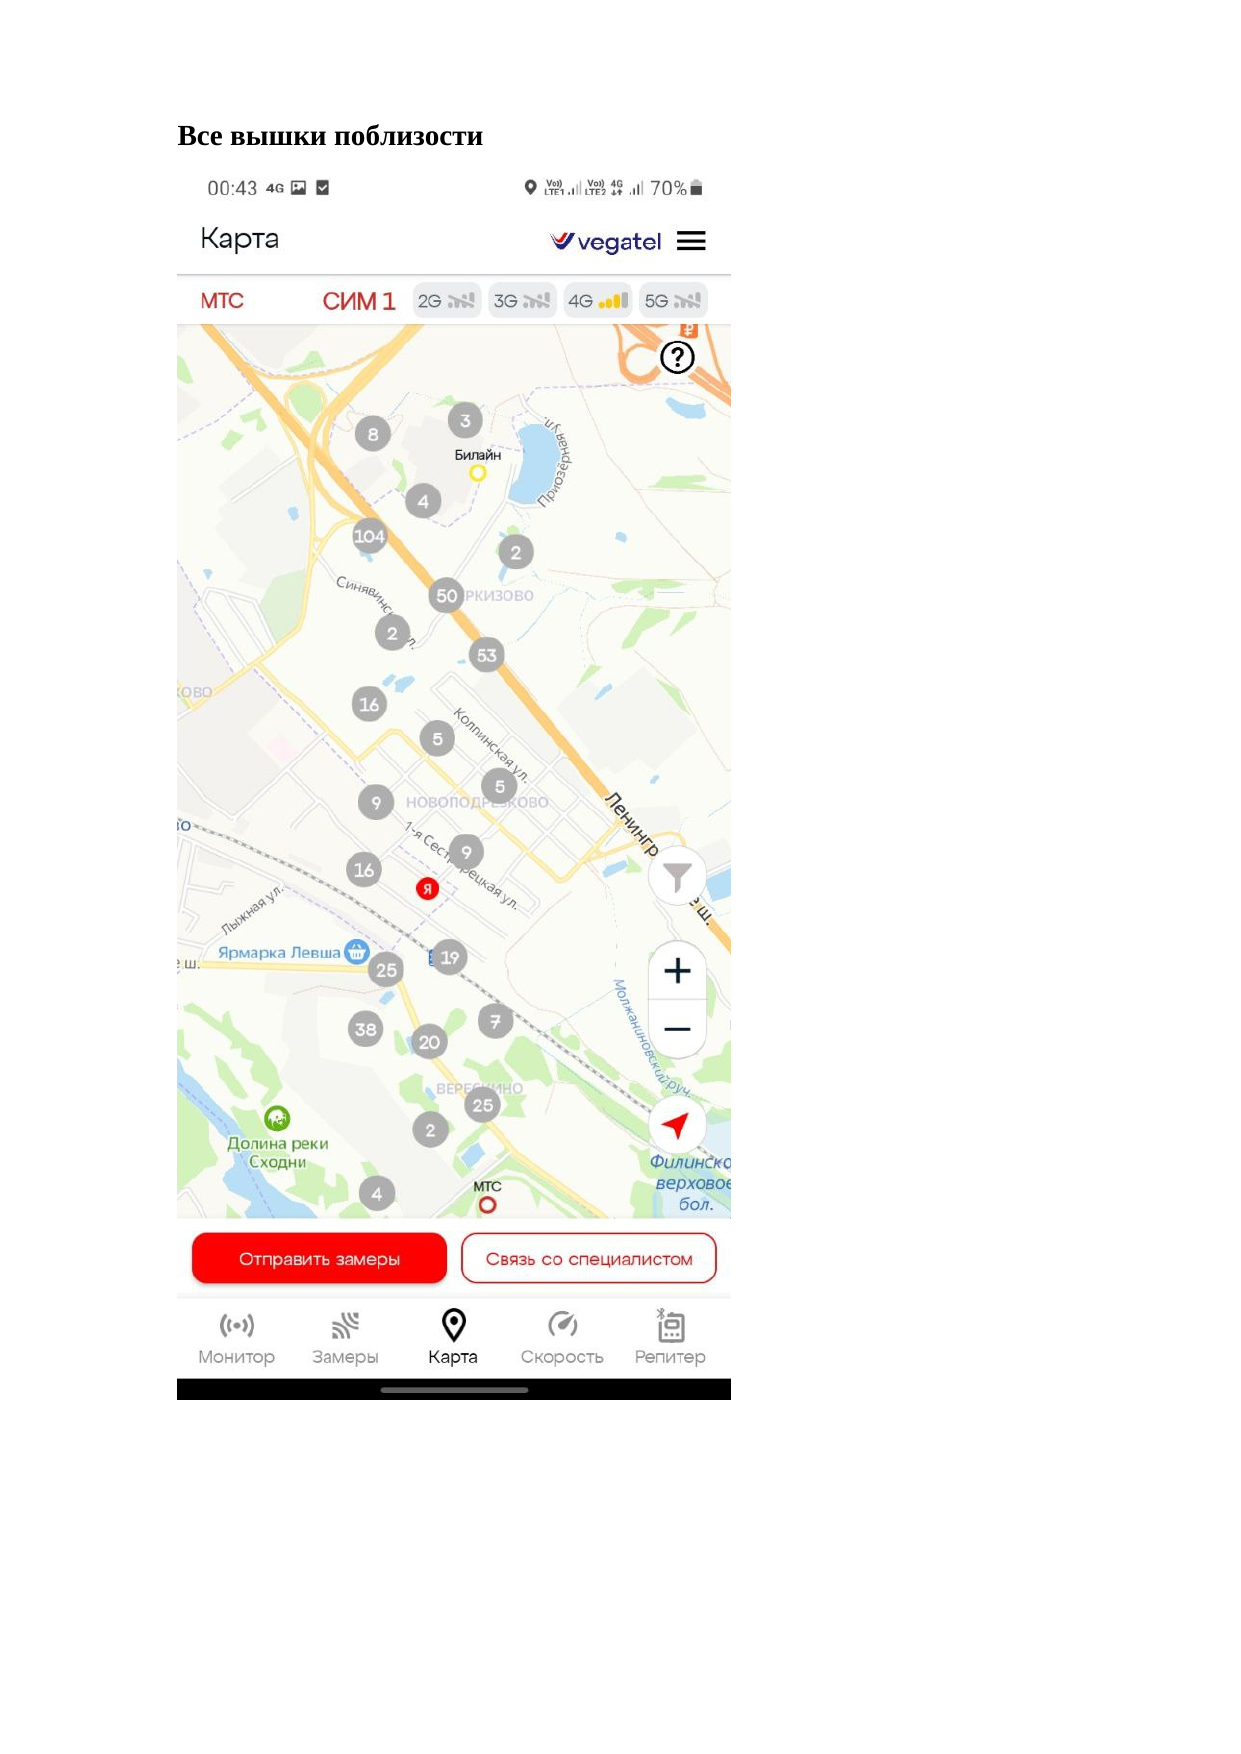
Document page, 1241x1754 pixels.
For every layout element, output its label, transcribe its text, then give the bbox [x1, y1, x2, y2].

picture [177, 170, 731, 1400]
text Все вышки поблизости [177, 118, 1152, 152]
